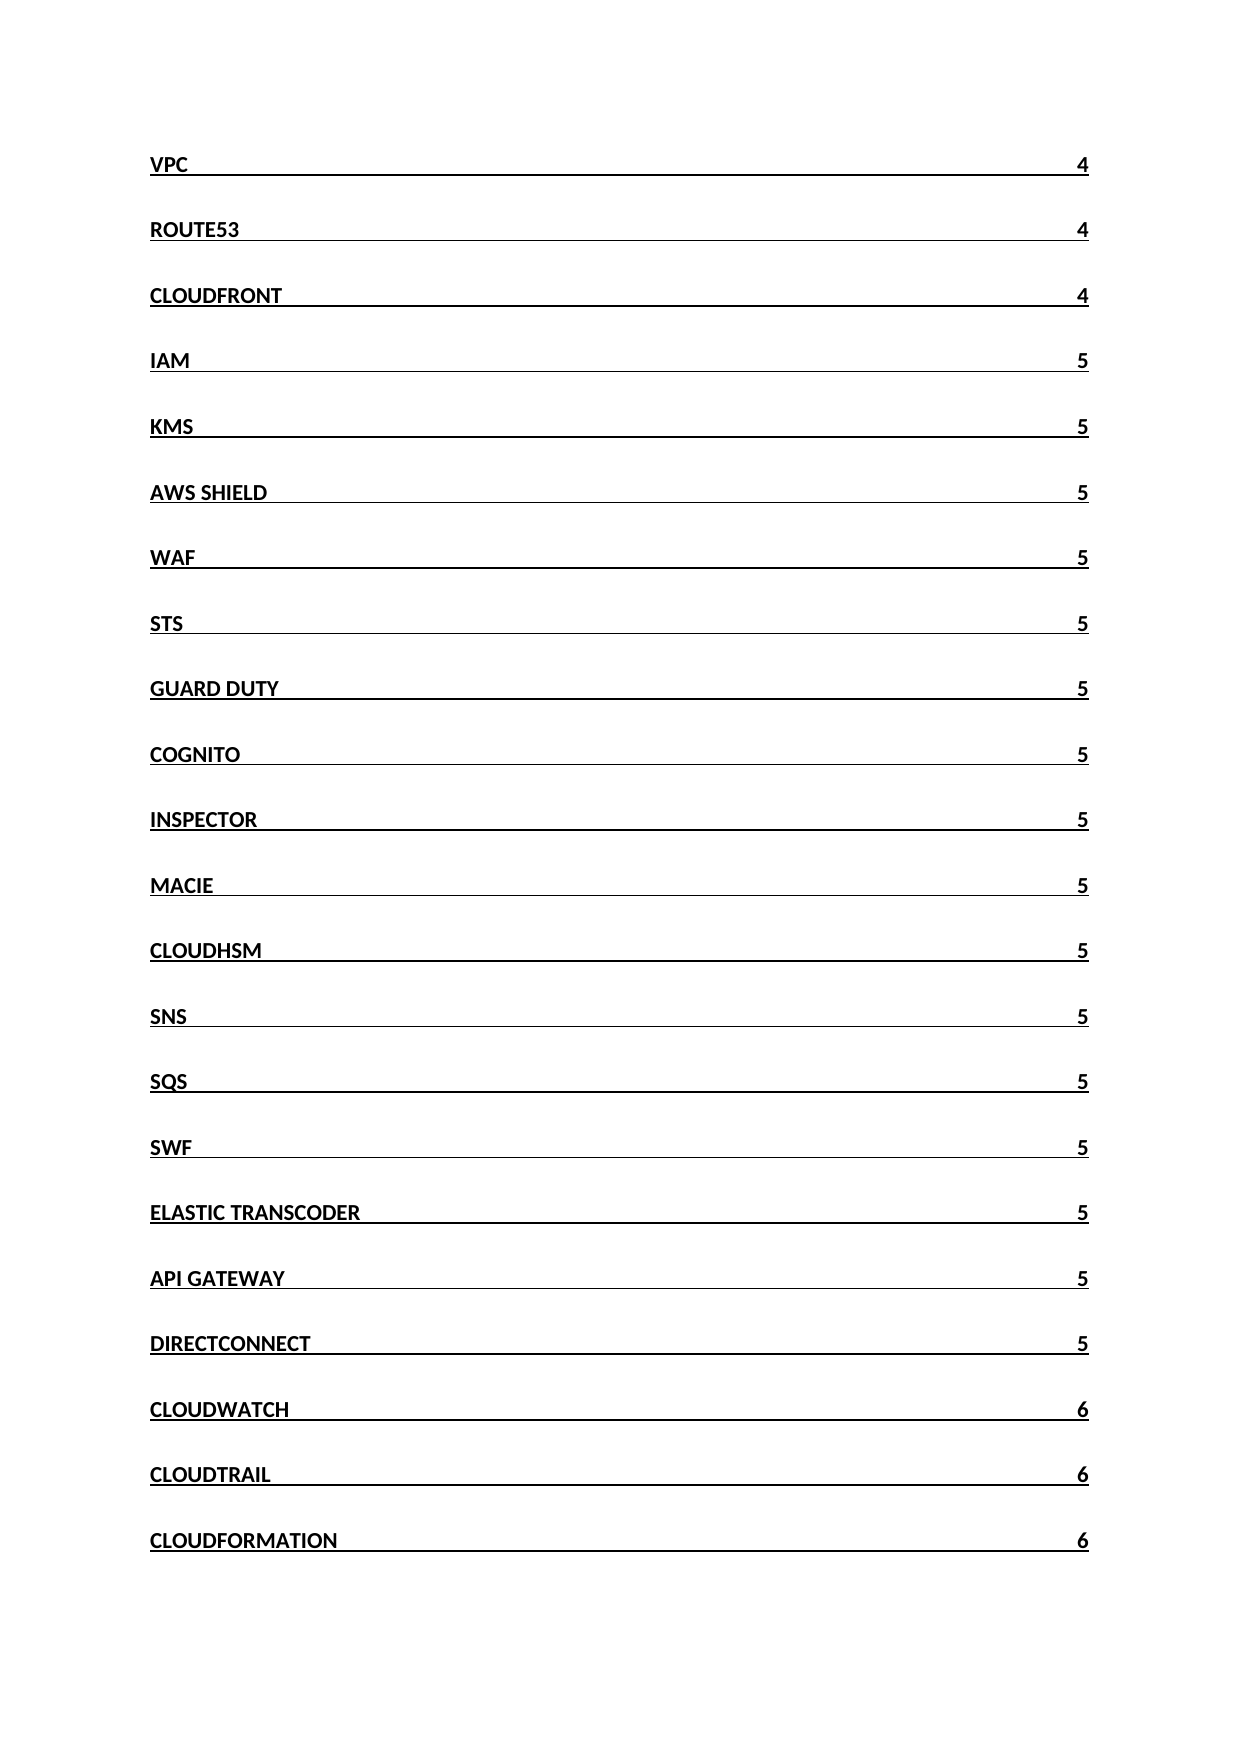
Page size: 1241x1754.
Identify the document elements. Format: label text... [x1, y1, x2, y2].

text Cognito 5 [150, 740, 1090, 768]
text SNS 5 [150, 1002, 1090, 1030]
text API Gateway 5 [150, 1264, 1090, 1292]
text Inspector 5 [150, 805, 1090, 833]
text Elastic Transcoder 5 [150, 1198, 1090, 1226]
text AWS Shield 5 [150, 478, 1090, 506]
text SQS 5 [150, 1067, 1090, 1095]
text CloudFront 4 [150, 281, 1090, 309]
text CloudTrail 6 [150, 1460, 1090, 1488]
text VPC 4 [150, 150, 1090, 178]
text CloudHSM 5 [150, 936, 1090, 964]
text DirectConnect 5 [150, 1329, 1090, 1357]
text WAF 5 [150, 543, 1090, 571]
text SWF 5 [150, 1133, 1090, 1161]
text Macie 5 [150, 871, 1090, 899]
text CloudFormation 6 [150, 1526, 1090, 1554]
text KMS 5 [150, 412, 1090, 440]
text IAM 5 [150, 347, 1090, 374]
text STS 5 [150, 609, 1090, 637]
text Guard Duty 5 [150, 674, 1090, 702]
text Route53 4 [150, 216, 1090, 243]
text CloudWatch 6 [150, 1395, 1090, 1423]
